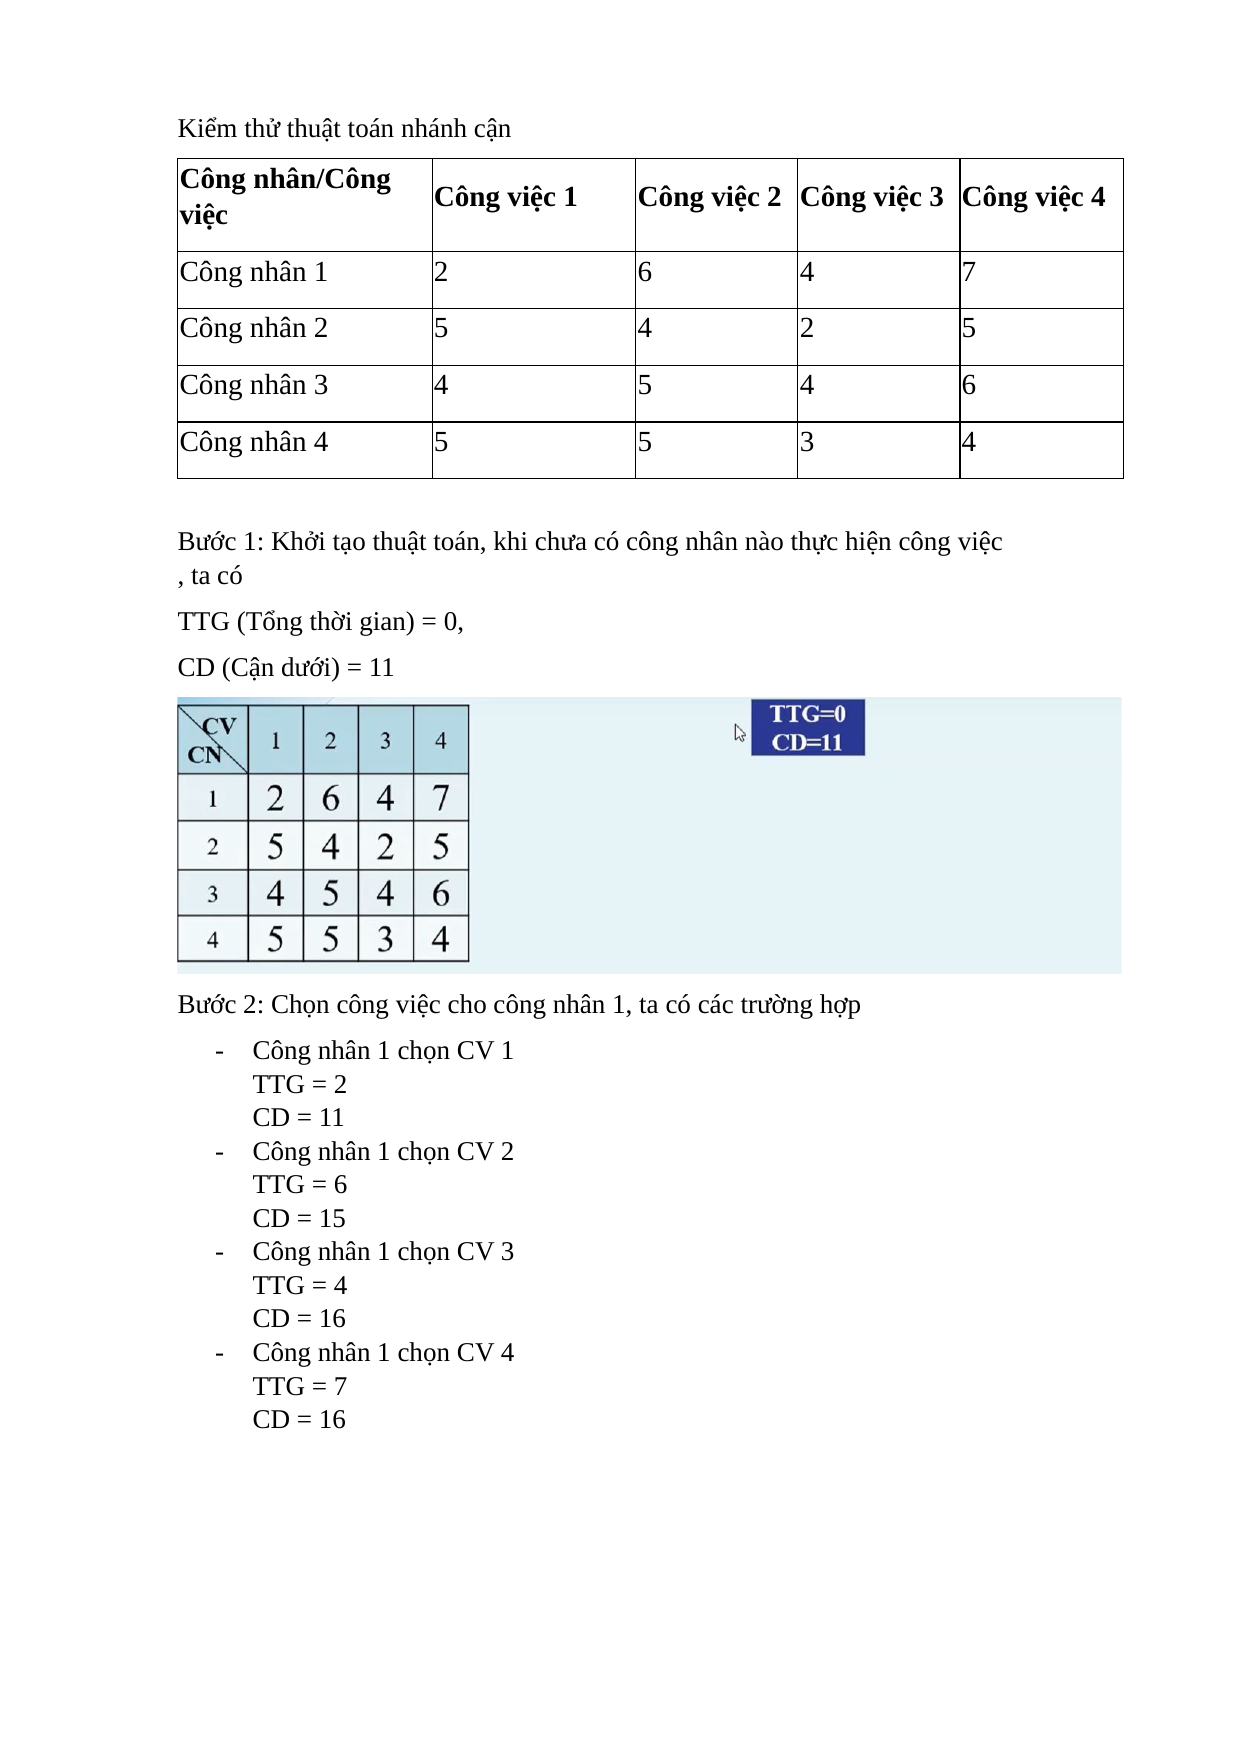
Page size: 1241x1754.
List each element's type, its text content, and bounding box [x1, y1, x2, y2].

list TTG = 2 [252, 1068, 1004, 1099]
text Bước 2: Chọn công việc cho công nhân 1, ta có các trường hợp [177, 988, 1004, 1019]
table_cell 5 [636, 423, 797, 478]
table_cell 4 [798, 366, 959, 421]
text TTG (Tổng thời gian) = 0, [177, 605, 1004, 636]
table_cell 4 [433, 366, 635, 421]
list Công nhân 1 chọn CV 2 [215, 1135, 1004, 1166]
list CD = 11 [252, 1101, 1004, 1132]
text Bước 1: Khởi tạo thuật toán, khi chưa có công nhân nào thực hiện công việc , ta có [177, 525, 1004, 590]
text CD (Cận dưới) = 11 [177, 651, 1004, 682]
table_cell 7 [961, 252, 1123, 308]
table_header Công việc 3 [798, 159, 959, 251]
table_cell 4 [636, 309, 797, 365]
table_cell Công nhân 1 [178, 252, 432, 308]
table_cell 2 [798, 309, 959, 365]
table_cell 5 [636, 366, 797, 421]
table_cell 5 [433, 423, 635, 478]
list Công nhân 1 chọn CV 4 [215, 1336, 1004, 1367]
table_cell 3 [798, 423, 959, 478]
list Công nhân 1 chọn CV 1 [215, 1034, 1004, 1065]
table_cell 6 [961, 366, 1123, 421]
table_cell 4 [798, 252, 959, 308]
list CD = 16 [252, 1403, 1004, 1434]
table_cell 4 [961, 423, 1123, 478]
table_header Công việc 1 [433, 159, 635, 251]
table_header Công việc 2 [636, 159, 797, 251]
list TTG = 6 [252, 1168, 1004, 1199]
table_header Công việc 4 [961, 159, 1123, 251]
table_cell 5 [961, 309, 1123, 365]
text Kiểm thử thuật toán nhánh cận [177, 112, 1004, 143]
picture [177, 697, 1122, 974]
table_cell Công nhân 3 [178, 366, 432, 421]
table_cell Công nhân 2 [178, 309, 432, 365]
table_cell Công nhân 4 [178, 423, 432, 478]
table_cell 2 [433, 252, 635, 308]
table_cell 6 [636, 252, 797, 308]
table_header Công nhân/Công việc [178, 159, 432, 251]
list CD = 16 [252, 1302, 1004, 1334]
list TTG = 4 [252, 1269, 1004, 1300]
list Công nhân 1 chọn CV 3 [215, 1235, 1004, 1267]
list TTG = 7 [252, 1369, 1004, 1401]
list CD = 15 [252, 1202, 1004, 1233]
table_cell 5 [433, 309, 635, 365]
